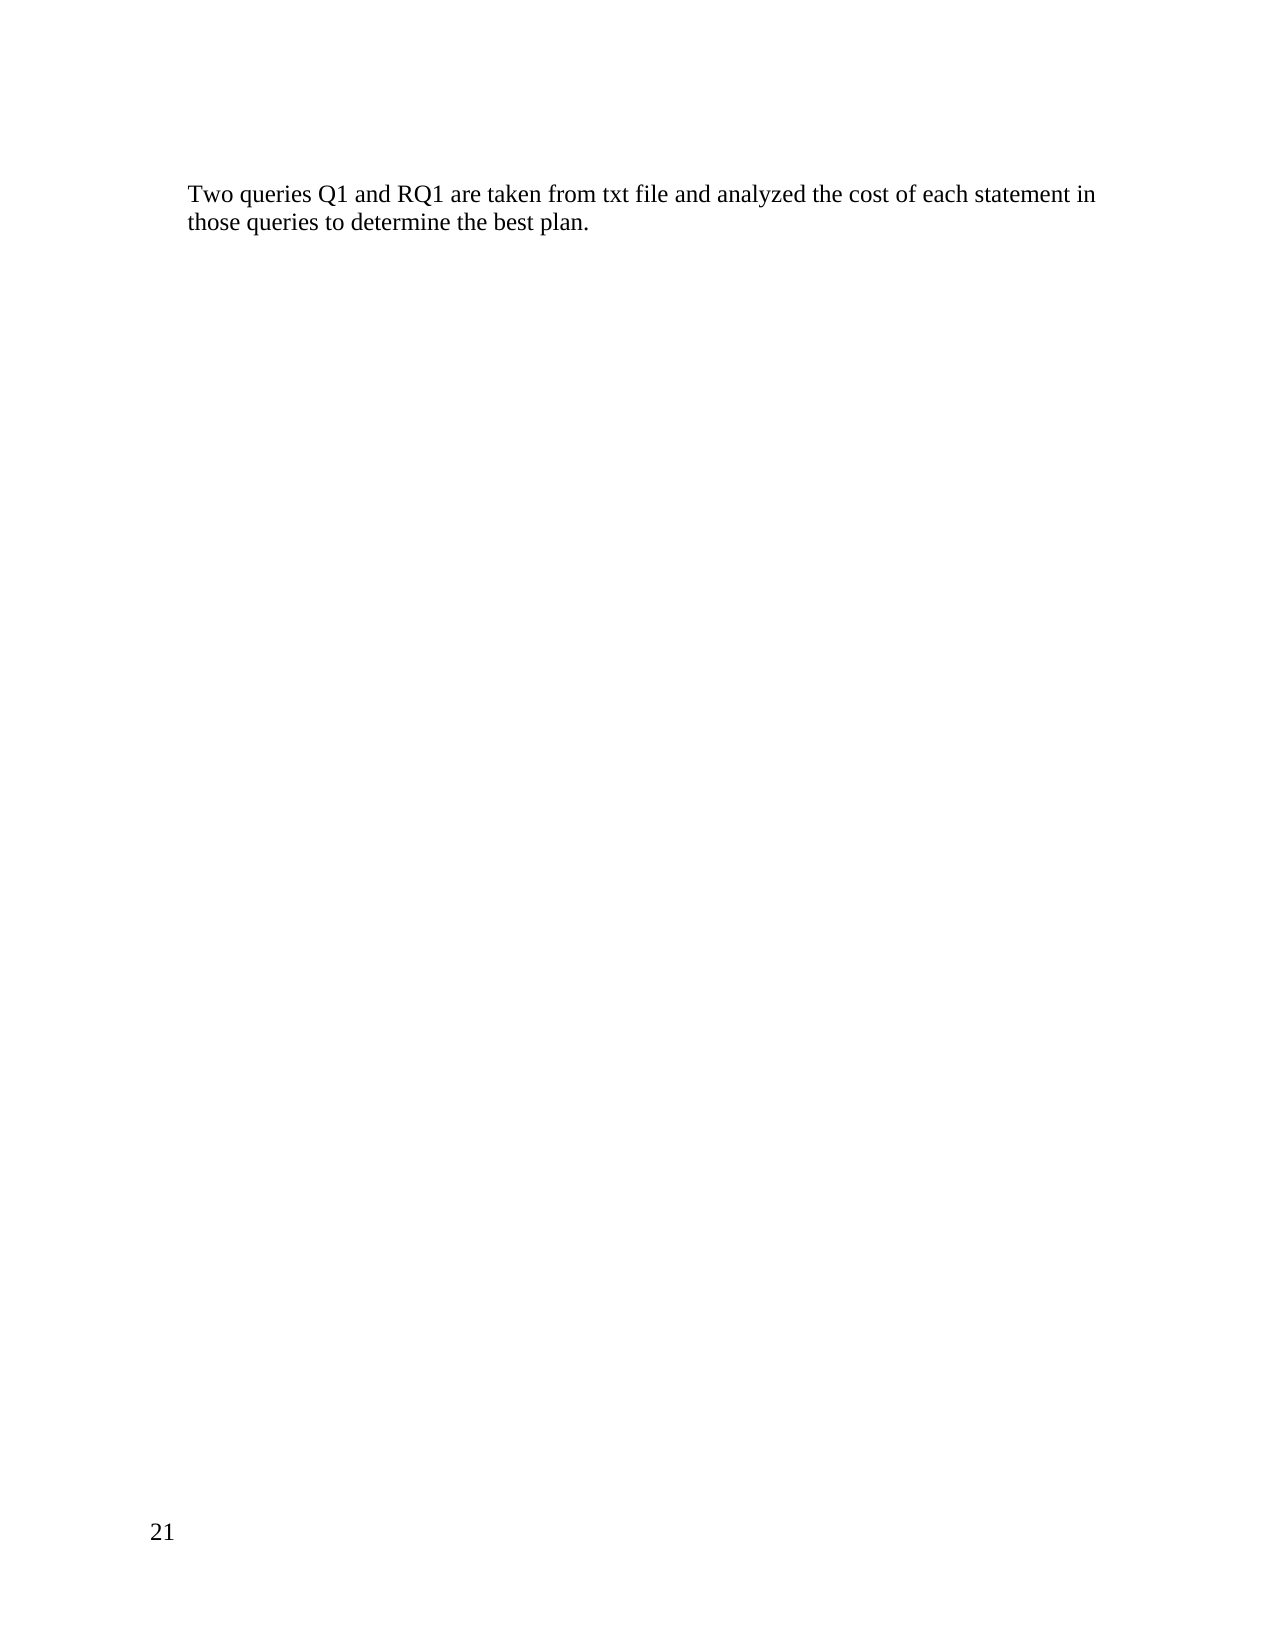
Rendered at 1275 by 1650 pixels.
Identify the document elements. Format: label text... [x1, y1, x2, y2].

text Two queries Q1 and RQ1 are taken from txt file and analyzed the cost of each statement in those queries to determine the best plan. [187, 179, 1125, 236]
